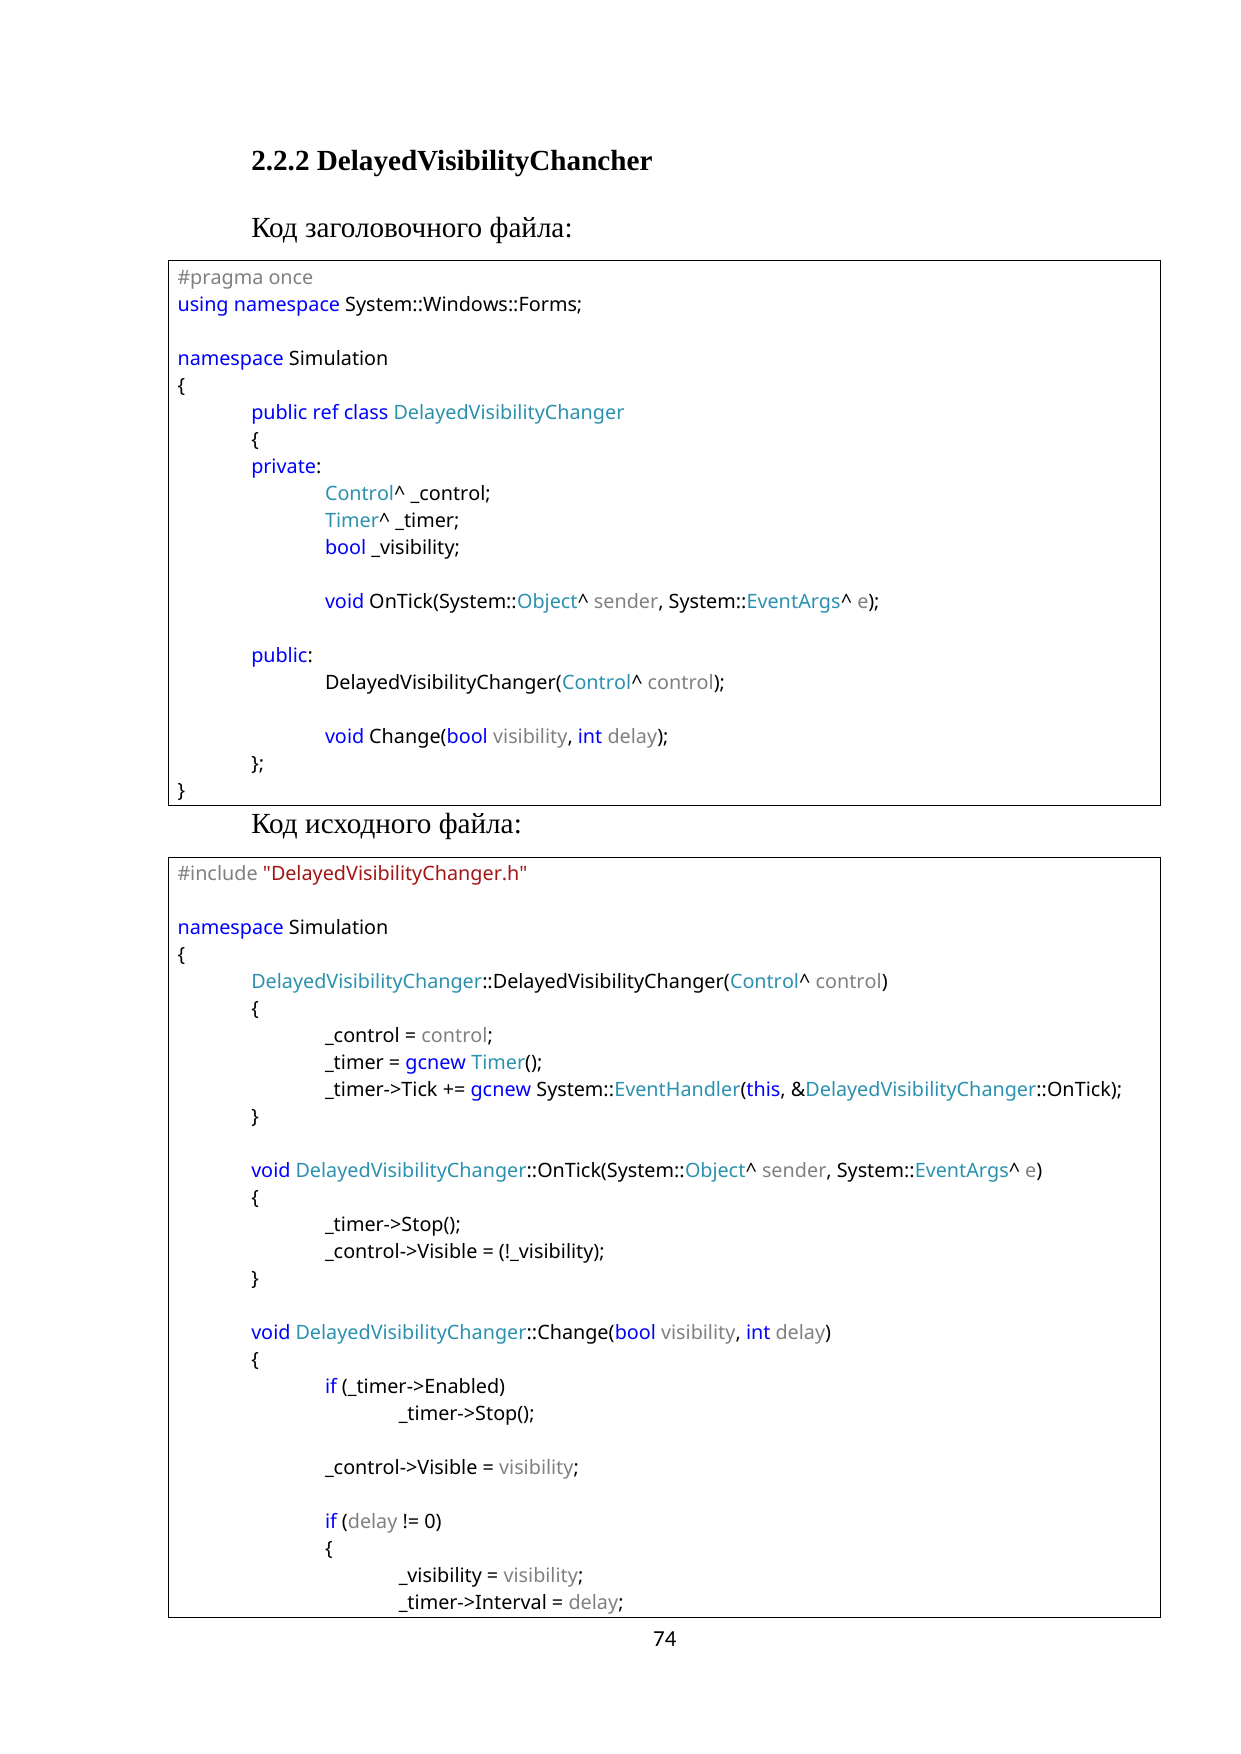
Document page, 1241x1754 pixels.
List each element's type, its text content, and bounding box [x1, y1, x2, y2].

text DelayedVisibilityChanger(Control^ control); [177, 668, 1152, 695]
text if (delay != 0) [177, 1507, 1152, 1534]
text Код исходного файла: [177, 806, 1152, 840]
text void DelayedVisibilityChanger::Change(bool visibility, int delay) [177, 1318, 1152, 1345]
text if (_timer->Enabled) [177, 1372, 1152, 1399]
text { [177, 371, 1152, 398]
text _timer->Tick += gcnew System::EventHandler(this, &DelayedVisibilityChanger::OnTick); [177, 1076, 1152, 1102]
text _timer->Stop(); [177, 1399, 1152, 1426]
text { [177, 425, 1152, 452]
text bool _visibility; [177, 533, 1152, 560]
text _control->Visible = visibility; [177, 1453, 1152, 1480]
text Timer^ _timer; [177, 506, 1152, 533]
text public: [177, 641, 1152, 668]
text _timer->Stop(); [177, 1210, 1152, 1237]
text { [177, 994, 1152, 1022]
text void DelayedVisibilityChanger::OnTick(System::Object^ sender, System::EventArgs^ e) [177, 1156, 1152, 1183]
text _timer = gcnew Timer(); [177, 1048, 1152, 1076]
text public ref class DelayedVisibilityChanger [177, 398, 1152, 425]
text private: [177, 452, 1152, 479]
text { [177, 1183, 1152, 1210]
text #include "DelayedVisibilityChanger.h" [169, 858, 1160, 887]
text namespace Simulation [177, 344, 1152, 371]
text } [177, 1264, 1152, 1291]
text { [177, 1534, 1152, 1561]
text }; [177, 749, 1152, 773]
text _timer->Interval = delay; [169, 1585, 1160, 1617]
text _control = control; [177, 1022, 1152, 1048]
text { [177, 941, 1152, 968]
text Код заголовочного файла: [177, 210, 1152, 244]
text void Change(bool visibility, int delay); [177, 722, 1152, 749]
text using namespace System::Windows::Forms; [177, 291, 1152, 317]
text namespace Simulation [177, 914, 1152, 941]
text 2.2.2 DelayedVisibilityChancher [177, 143, 1152, 177]
text { [177, 1345, 1152, 1372]
text _control->Visible = (!_visibility); [177, 1237, 1152, 1264]
text void OnTick(System::Object^ sender, System::EventArgs^ e); [177, 587, 1152, 614]
text } [169, 773, 1160, 805]
text _visibility = visibility; [177, 1561, 1152, 1585]
text DelayedVisibilityChanger::DelayedVisibilityChanger(Control^ control) [177, 968, 1152, 994]
text #pragma once [169, 261, 1160, 291]
text } [177, 1102, 1152, 1129]
text Control^ _control; [177, 479, 1152, 506]
